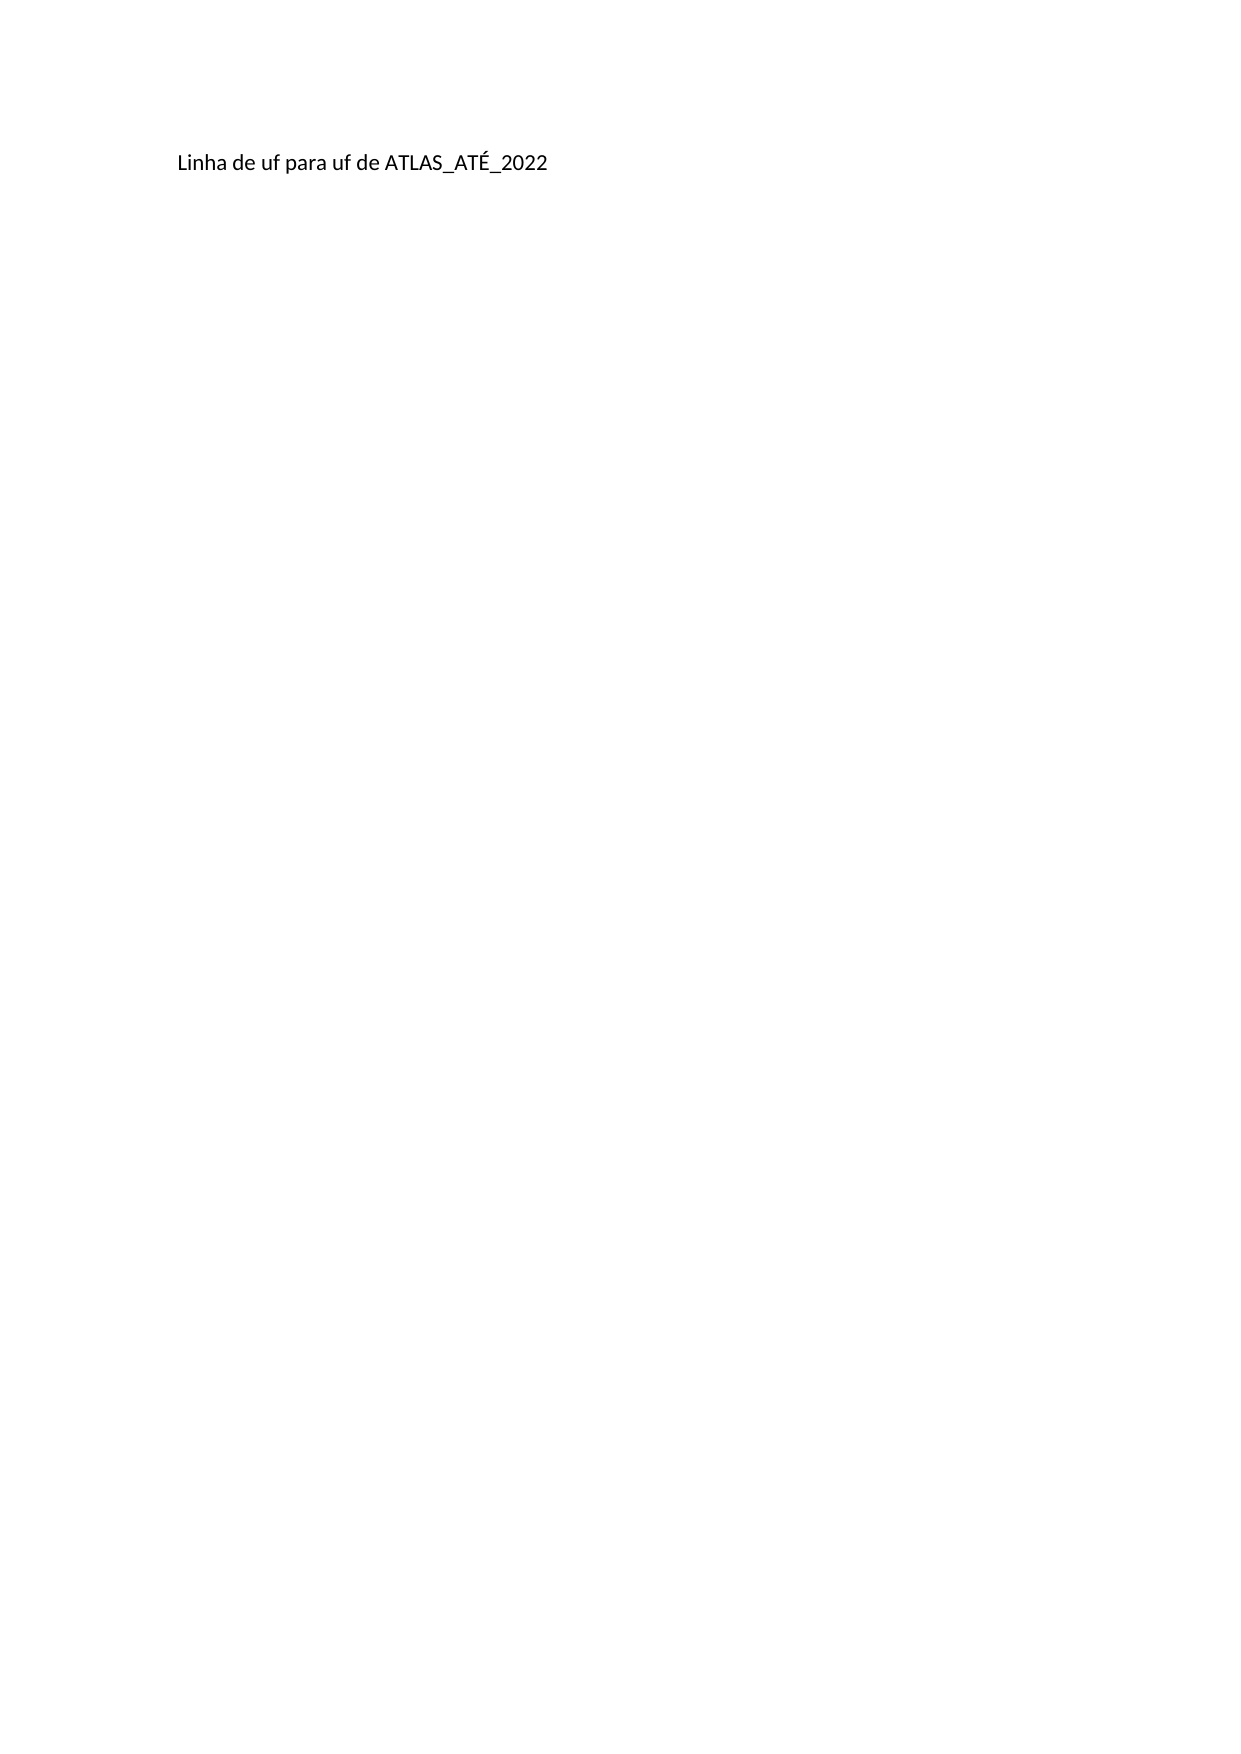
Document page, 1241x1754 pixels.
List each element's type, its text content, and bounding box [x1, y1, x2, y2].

text Linha de uf para uf de ATLAS_ATÉ_2022 [177, 148, 1063, 176]
